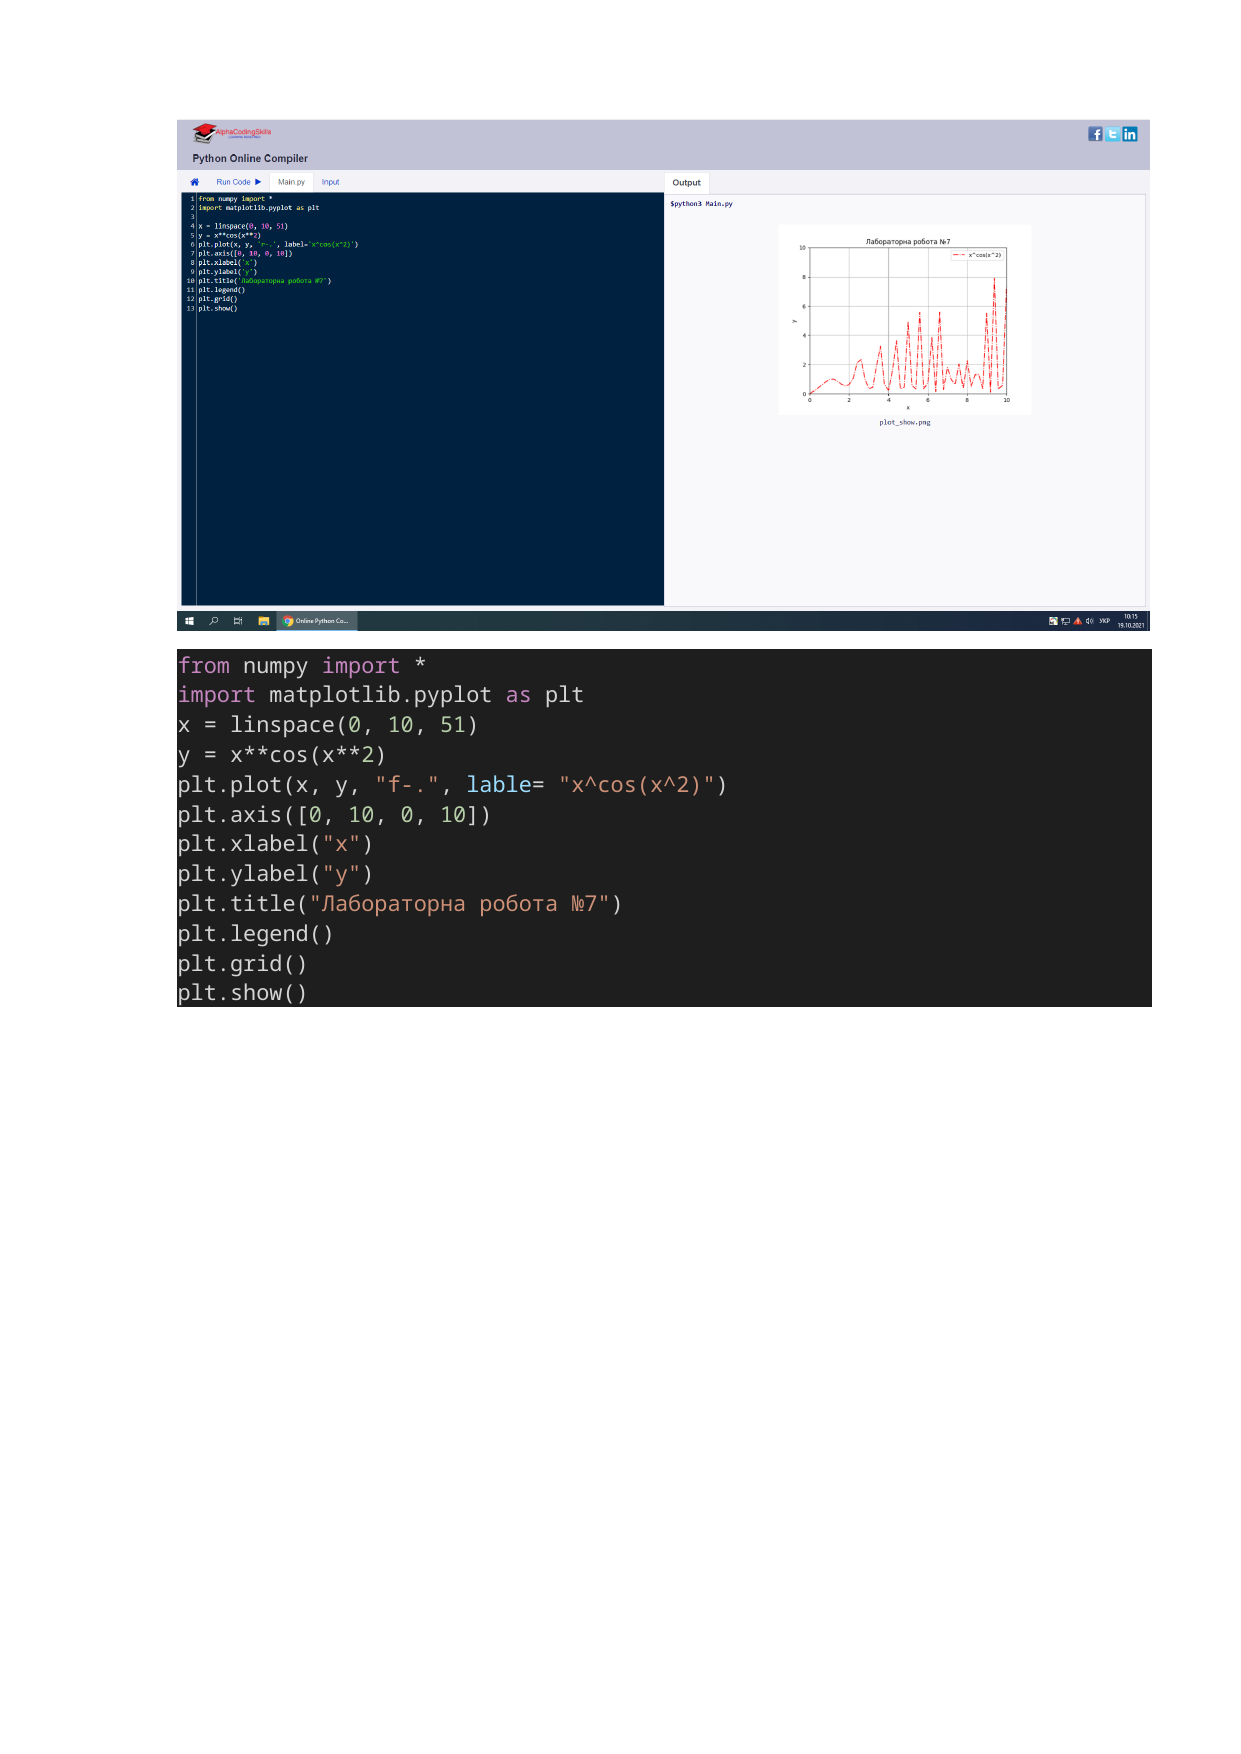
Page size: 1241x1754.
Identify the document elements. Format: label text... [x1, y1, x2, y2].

text plt.xlabel("x") [177, 828, 1152, 858]
text plt.grid() [177, 947, 1152, 977]
picture [177, 118, 1150, 631]
text plt.legend() [177, 918, 1152, 947]
text from numpy import * [177, 649, 1152, 679]
text plt.plot(x, y, "f-.", lable= "x^cos(x^2)") [177, 769, 1152, 798]
text plt.ylabel("y") [177, 858, 1152, 888]
text plt.axis([0, 10, 0, 10]) [177, 798, 1152, 828]
text y = x**cos(x**2) [177, 739, 1152, 769]
text import matplotlib.pyplot as plt [177, 679, 1152, 709]
text x = linspace(0, 10, 51) [177, 709, 1152, 739]
text plt.title("Лабораторна робота №7") [177, 888, 1152, 918]
text plt.show() [177, 977, 1152, 1007]
